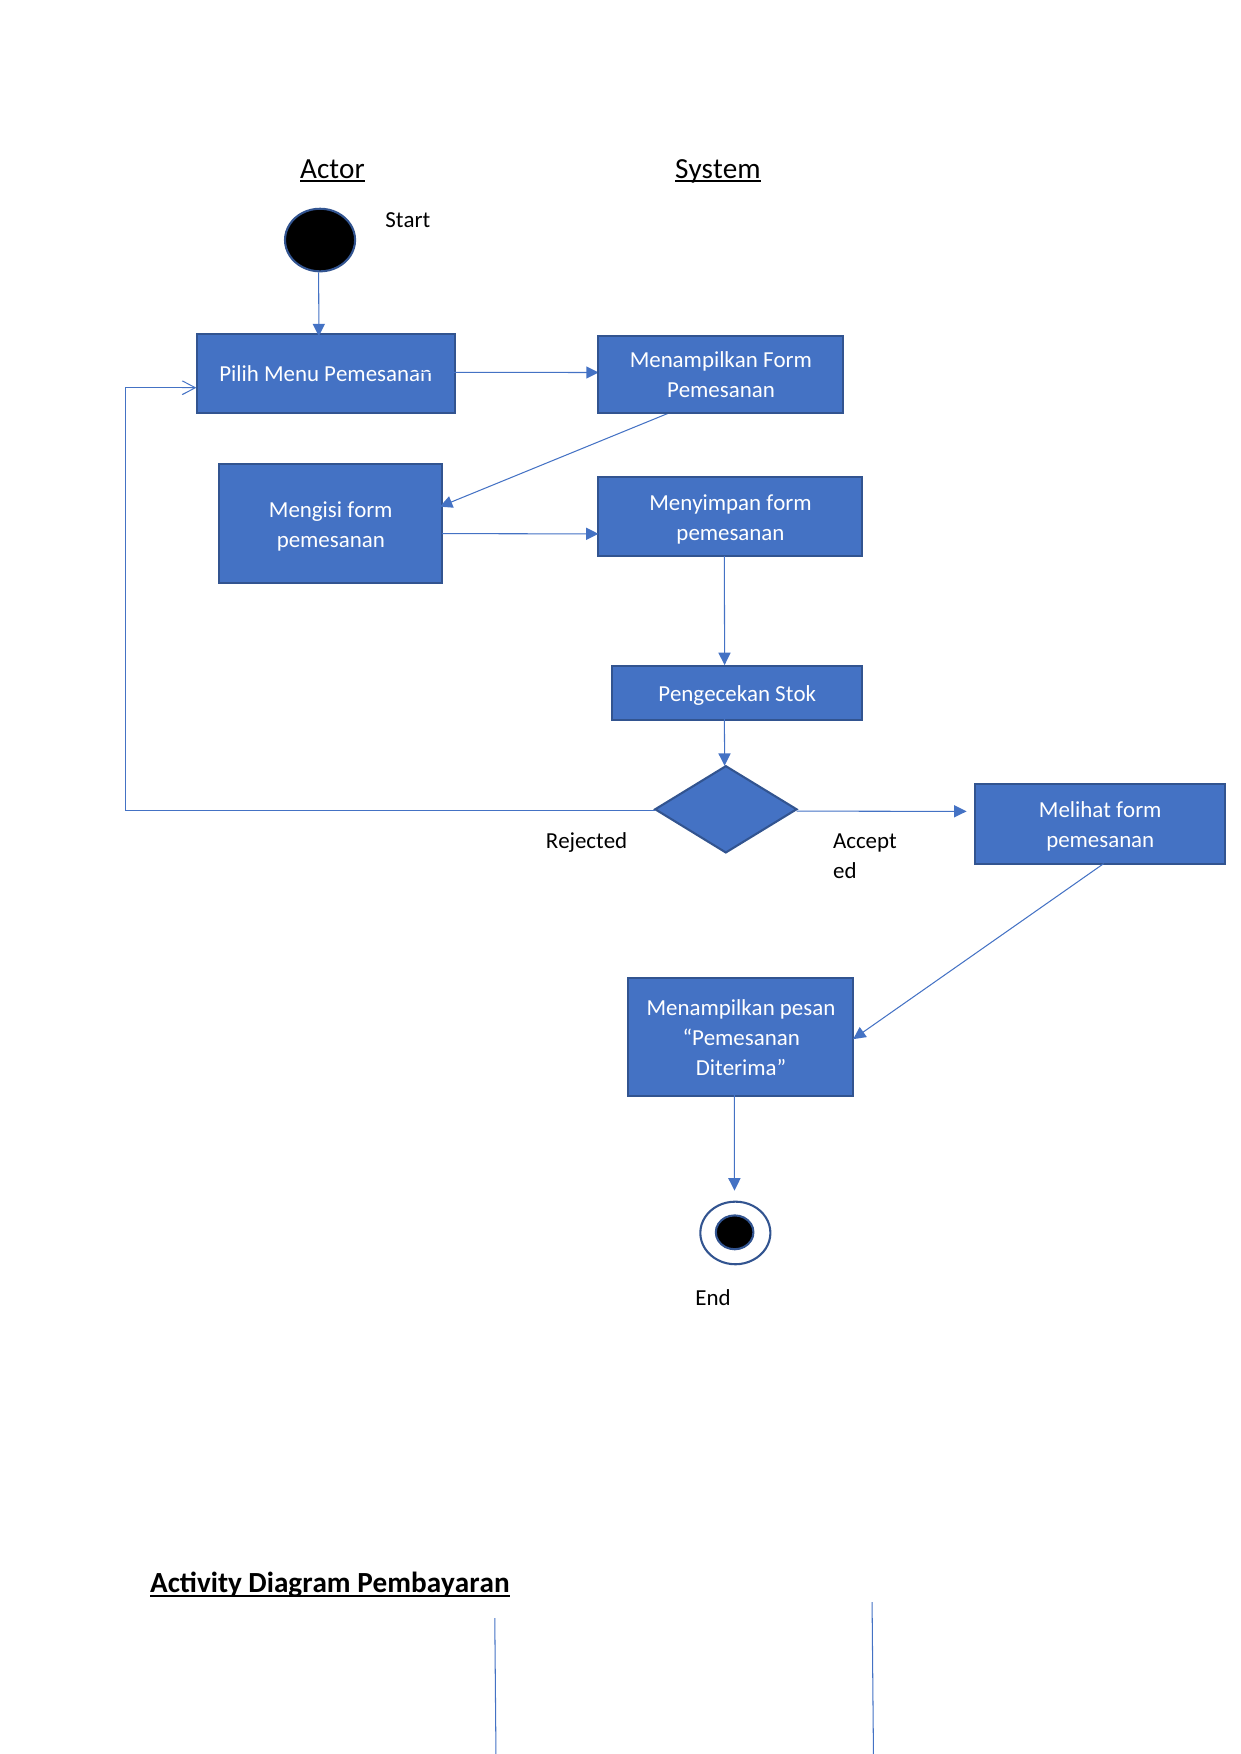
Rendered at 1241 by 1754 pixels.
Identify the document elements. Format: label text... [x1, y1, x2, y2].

text End [150, 1283, 1090, 1311]
text Start [150, 205, 1090, 233]
text Actor System [225, 150, 1090, 186]
text Activity Diagram Pembayaran [150, 1564, 1090, 1600]
